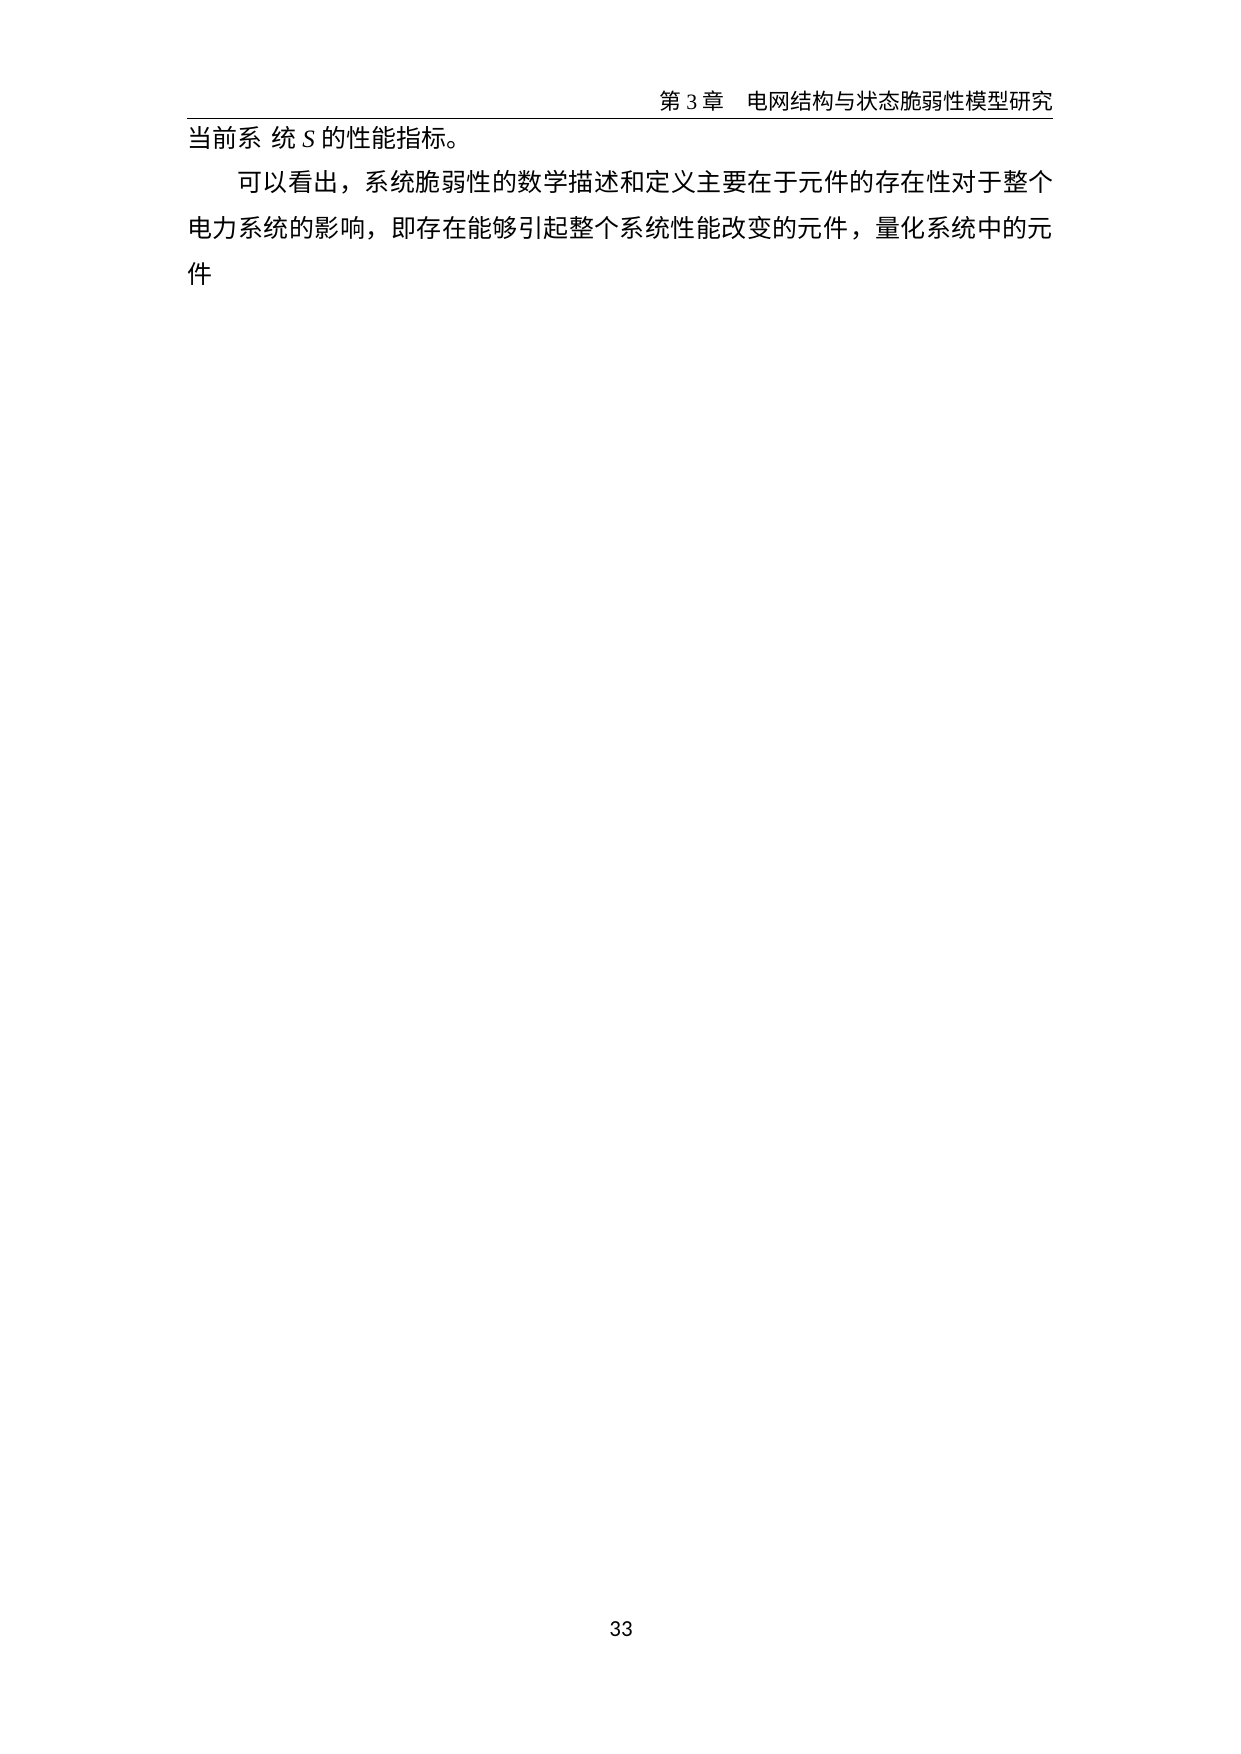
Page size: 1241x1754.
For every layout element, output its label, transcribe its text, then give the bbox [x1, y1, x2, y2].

text 可以看出，系统脆弱性的数学描述和定义主要在于元件的存在性对于整个 电力系统的影响，即存在能够引起整个系统性能改变的元件，量化系统中的元件 [187, 163, 1053, 291]
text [187, 119, 1053, 155]
